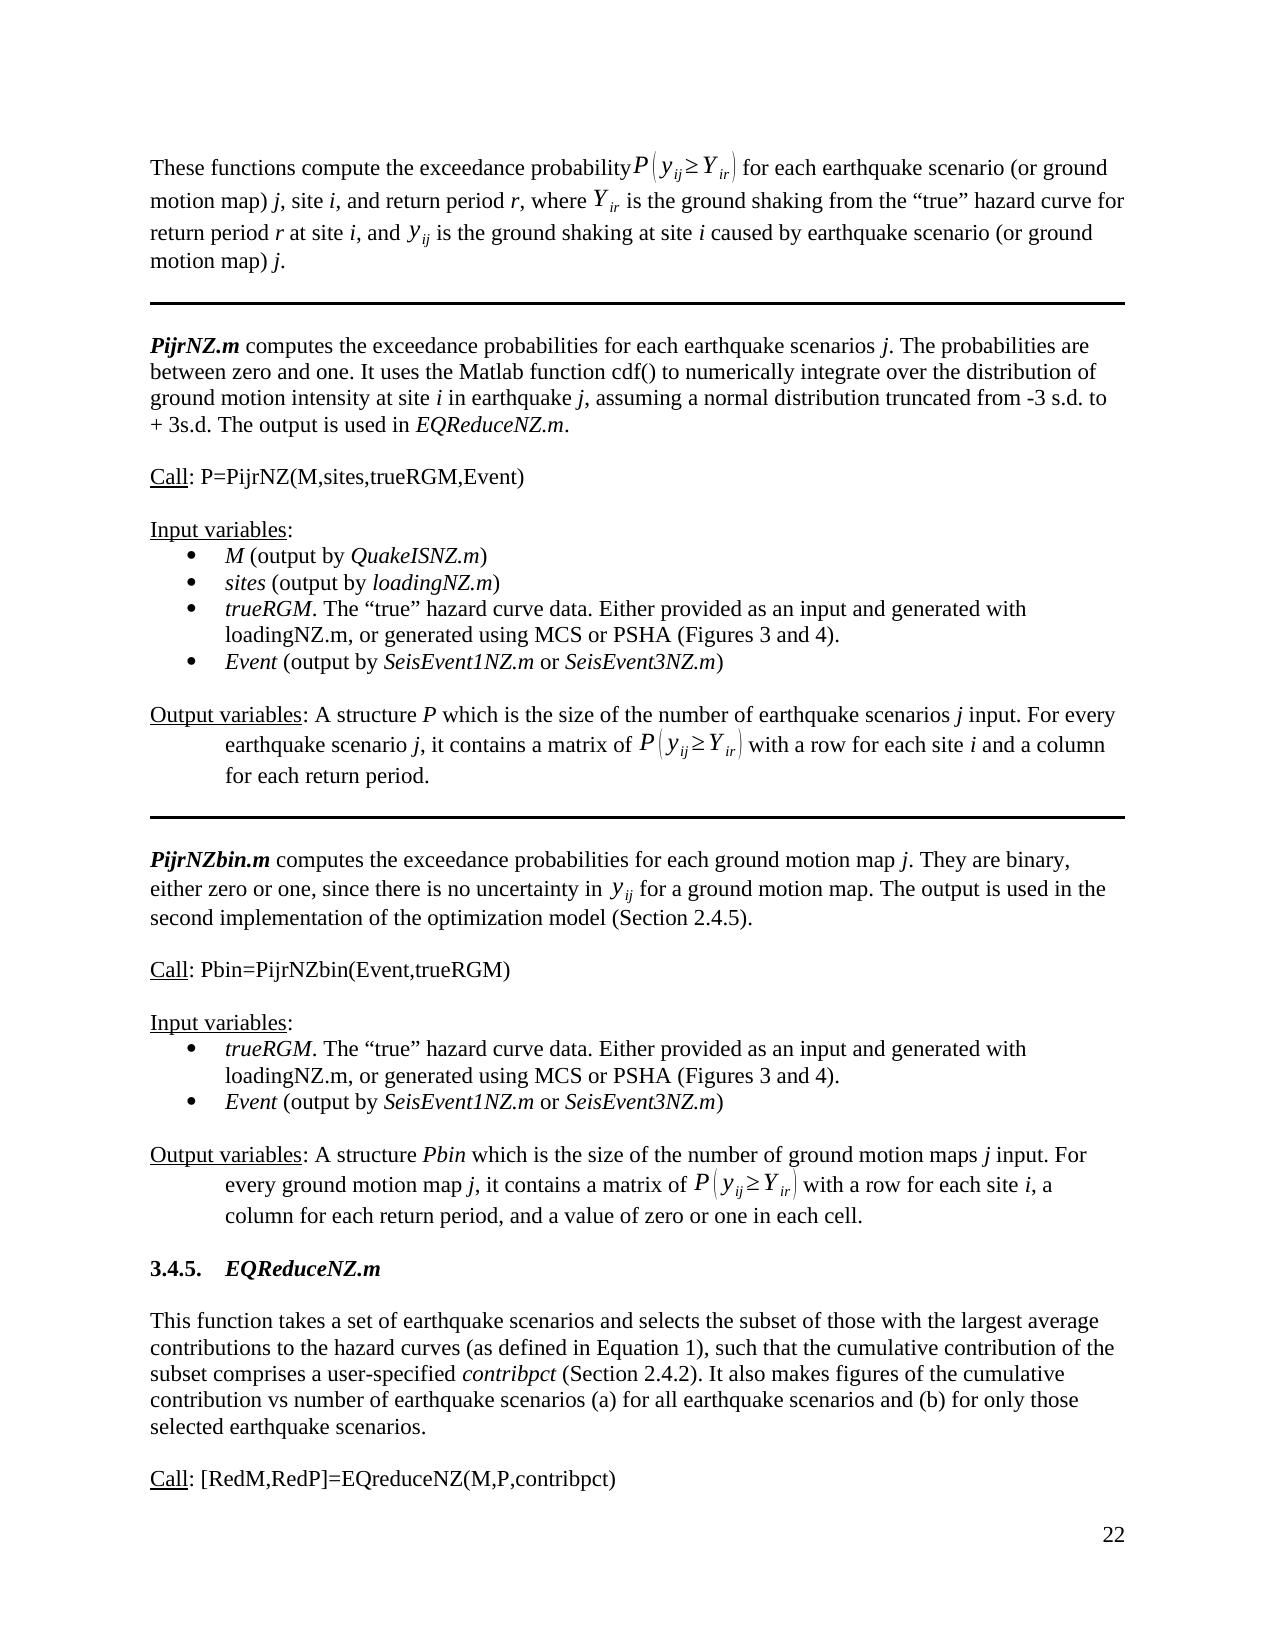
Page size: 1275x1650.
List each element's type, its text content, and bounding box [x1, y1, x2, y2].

text PijrNZ.m computes the exceedance probabilities for each earthquake scenarios j. The probabilities are between zero and one. It uses the Matlab function cdf() to numerically integrate over the distribution of ground motion intensity at site i in earthquake j, assuming a normal distribution truncated from -3 s.d. to + 3s.d. The output is used in EQReduceNZ.m. [150, 332, 1125, 437]
text Input variables: [150, 516, 1125, 542]
text PijrNZbin.m computes the exceedance probabilities for each ground motion map j. They are binary, either zero or one, since there is no uncertainty in for a ground motion map. The output is used in the second implementation of the optimization model (Section 2.4.5). [150, 846, 1125, 930]
text Input variables: [150, 1009, 1125, 1035]
text Call: [RedM,RedP]=EQreduceNZ(M,P,contribpct) [150, 1465, 1125, 1492]
list Event (output by SeisEvent1NZ.m or SeisEvent3NZ.m) [187, 648, 1125, 674]
text Call: Pbin=PijrNZbin(Event,trueRGM) [150, 956, 1125, 983]
list trueRGM. The “true” hazard curve data. Either provided as an input and generated with loadingNZ.m, or generated using MCS or PSHA (Figures 3 and 4). [187, 595, 1125, 648]
text Output variables: A structure P which is the size of the number of earthquake scenarios j input. For every earthquake scenario j, it contains a matrix of with a row for each site i and a column for each return period. [150, 701, 1125, 788]
text Output variables: A structure Pbin which is the size of the number of ground motion maps j input. For every ground motion map j, it contains a matrix of with a row for each site i, a column for each return period, and a value of zero or one in each cell. [150, 1141, 1125, 1228]
text These functions compute the exceedance probability for each earthquake scenario (or ground motion map) j, site i, and return period r, where is the ground shaking from the “true” hazard curve for return period r at site i, and is the ground shaking at site i caused by earthquake scenario (or ground motion map) j. [150, 150, 1125, 274]
text This function takes a set of earthquake scenarios and selects the subset of those with the largest average contributions to the hazard curves (as defined in Equation 1), such that the cumulative contribution of the subset comprises a user-specified contribpct (Section 2.4.2). It also makes figures of the cumulative contribution vs number of earthquake scenarios (a) for all earthquake scenarios and (b) for only those selected earthquake scenarios. [150, 1307, 1125, 1439]
list trueRGM. The “true” hazard curve data. Either provided as an input and generated with loadingNZ.m, or generated using MCS or PSHA (Figures 3 and 4). [187, 1035, 1125, 1088]
text 3.4.5. EQReduceNZ.m [150, 1254, 1125, 1281]
list Event (output by SeisEvent1NZ.m or SeisEvent3NZ.m) [187, 1088, 1125, 1114]
text Call: P=PijrNZ(M,sites,trueRGM,Event) [150, 463, 1125, 490]
list M (output by QuakeISNZ.m) [187, 542, 1125, 569]
list sites (output by loadingNZ.m) [187, 569, 1125, 595]
